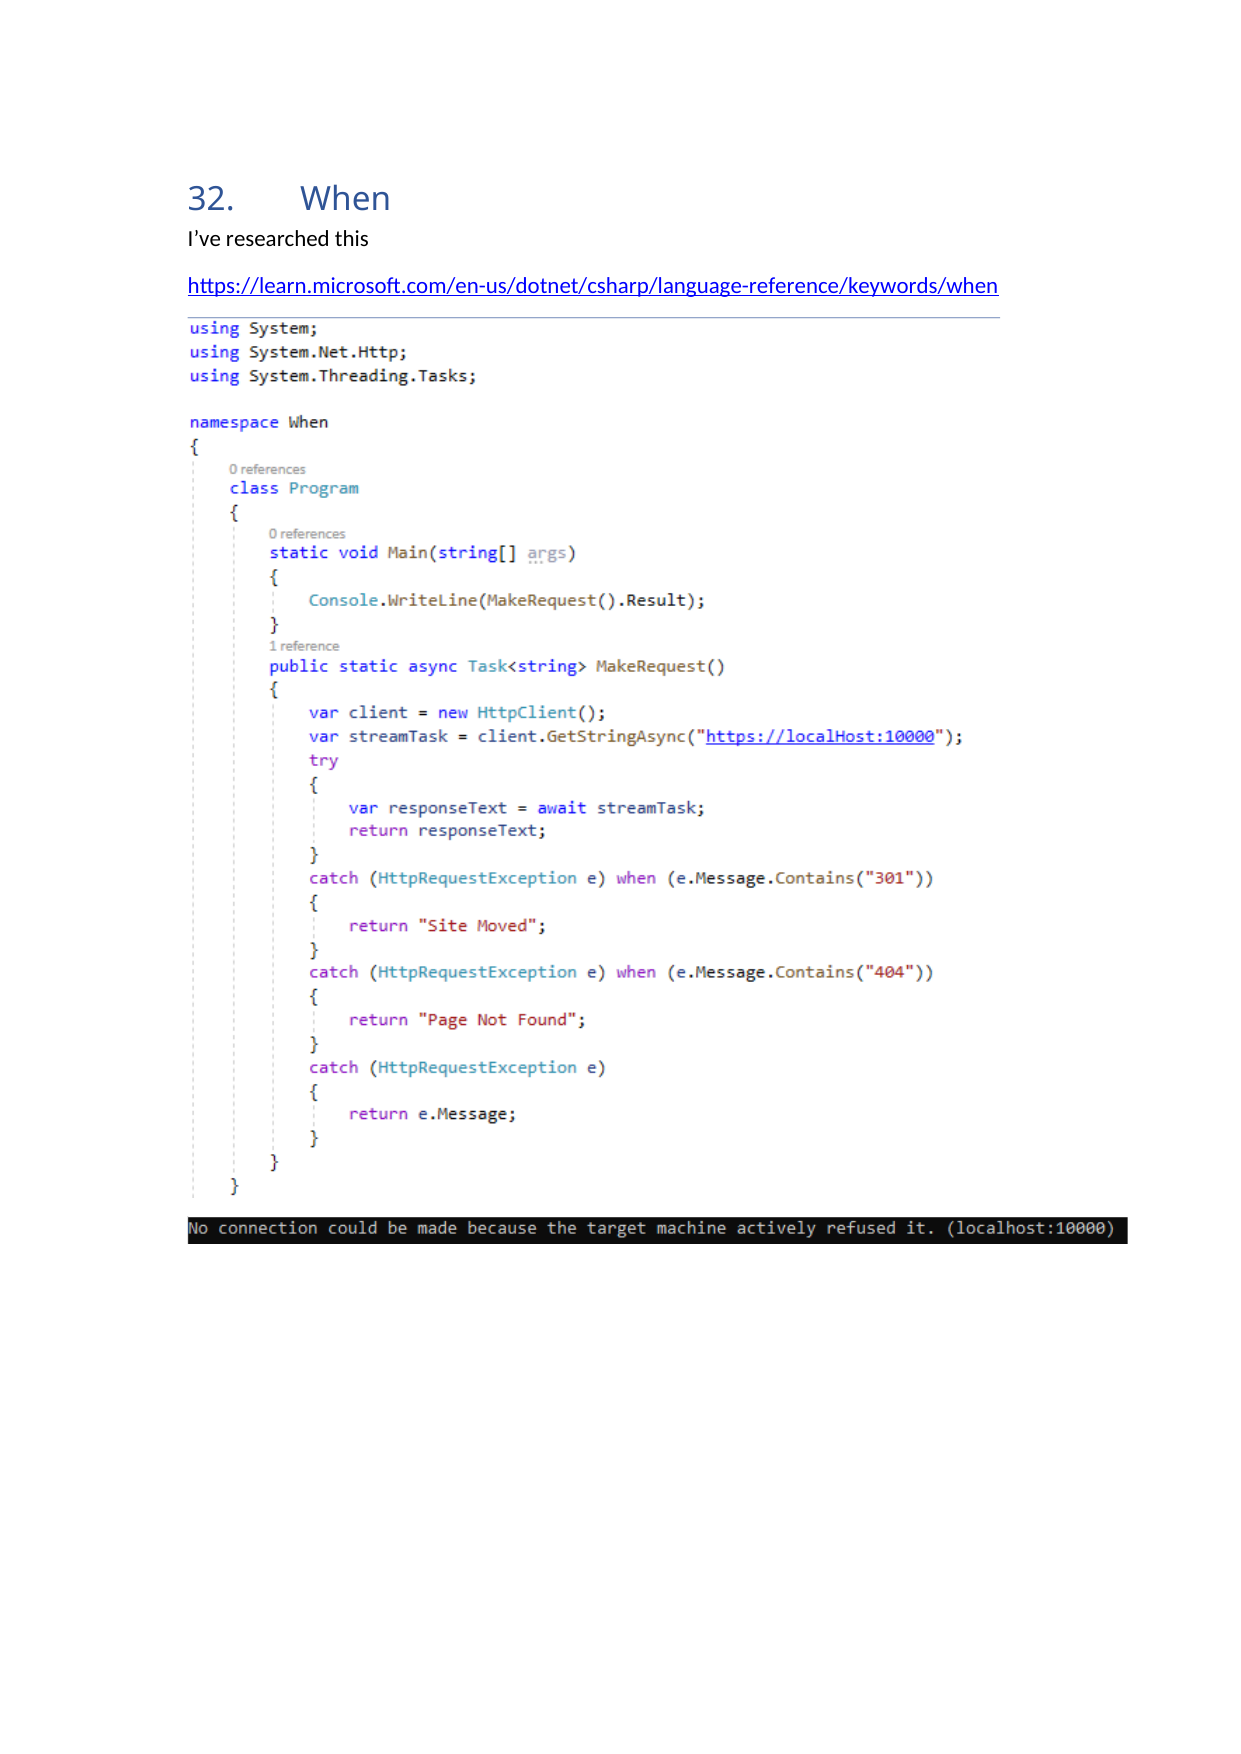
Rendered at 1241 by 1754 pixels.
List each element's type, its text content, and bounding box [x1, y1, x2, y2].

subtitle When [187, 175, 1090, 220]
picture [187, 317, 1001, 1198]
text I’ve researched this [187, 224, 1090, 252]
text https://learn.microsoft.com/en-us/dotnet/csharp/language-reference/keywords/when [187, 271, 1090, 299]
picture [187, 1216, 1128, 1244]
